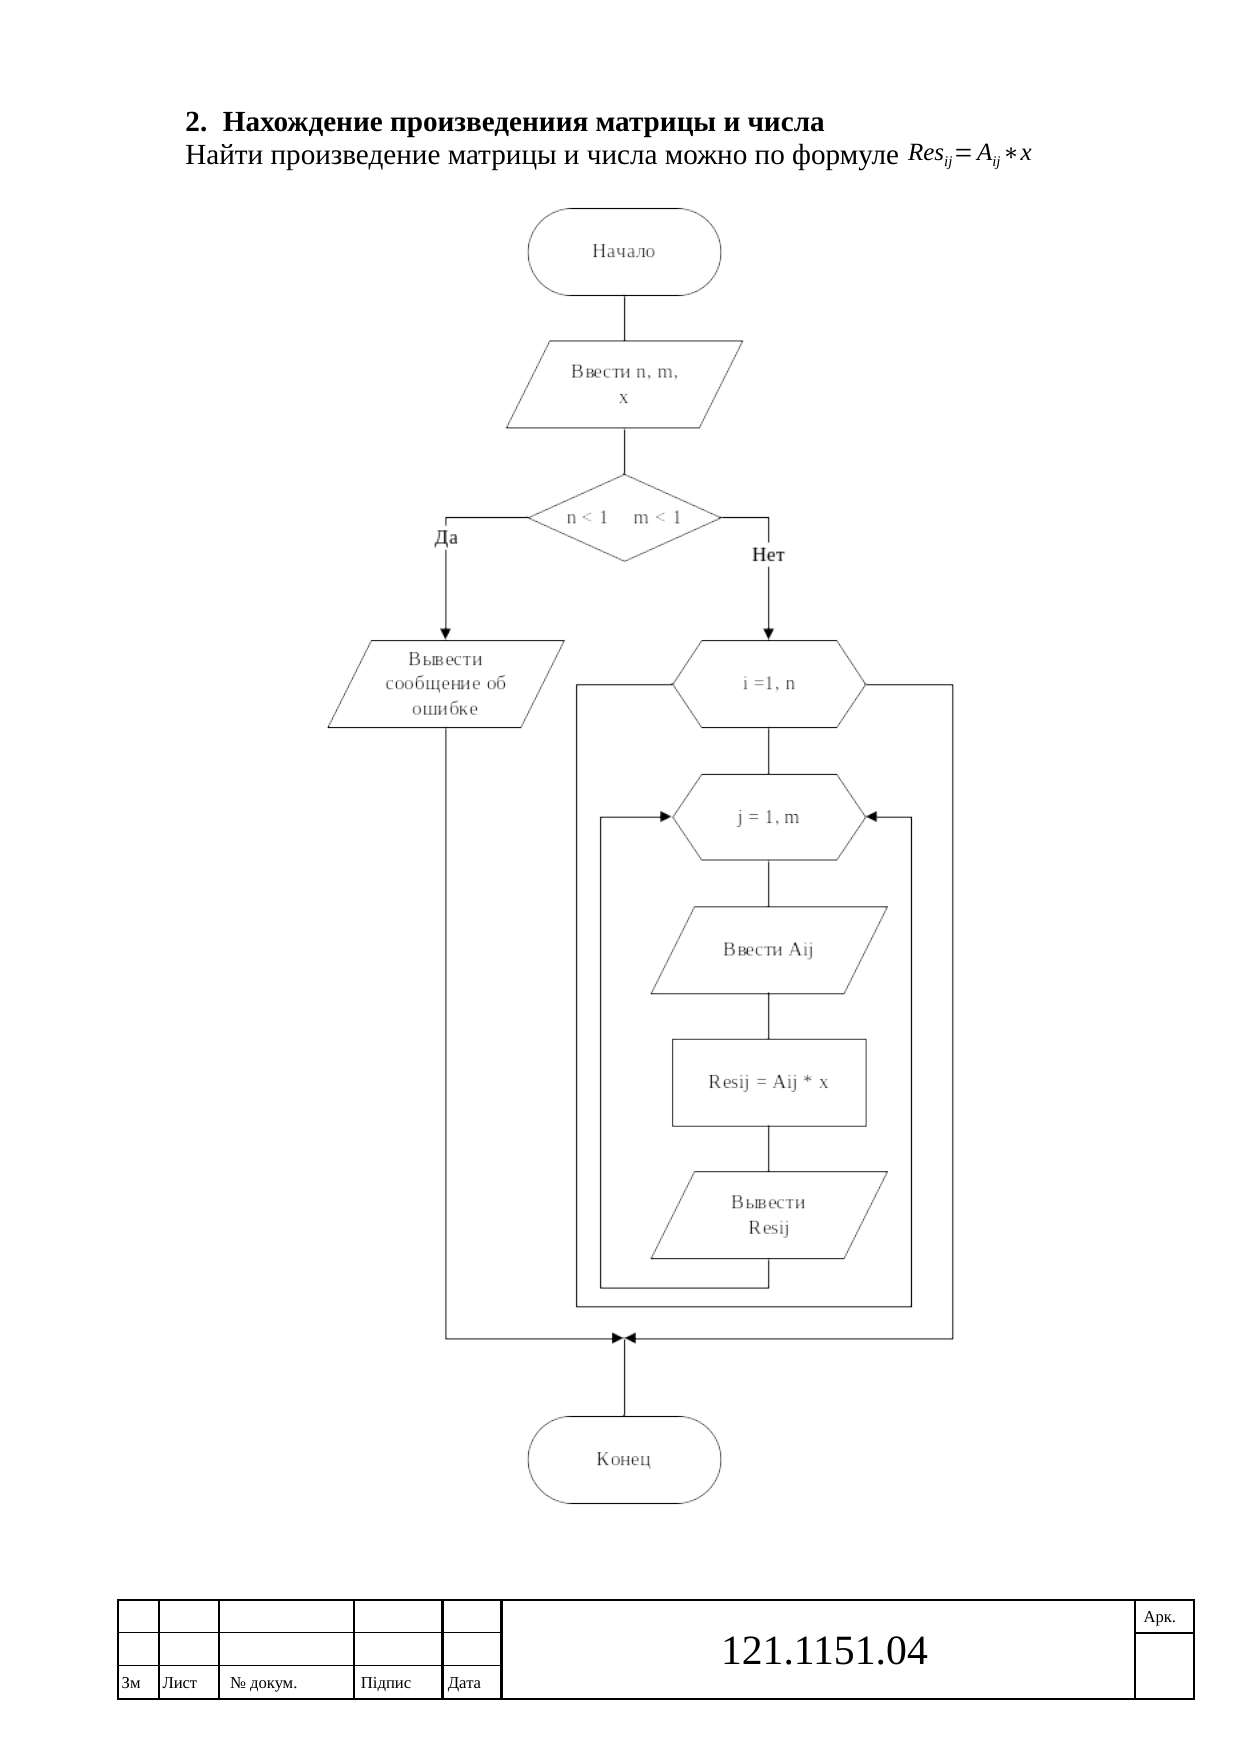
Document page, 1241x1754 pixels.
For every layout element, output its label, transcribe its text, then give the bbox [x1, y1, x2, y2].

text Найти произведение матрицы и числа можно по формуле [185, 137, 1175, 171]
list Нахождение произведениия матрицы и числа [185, 104, 1175, 137]
